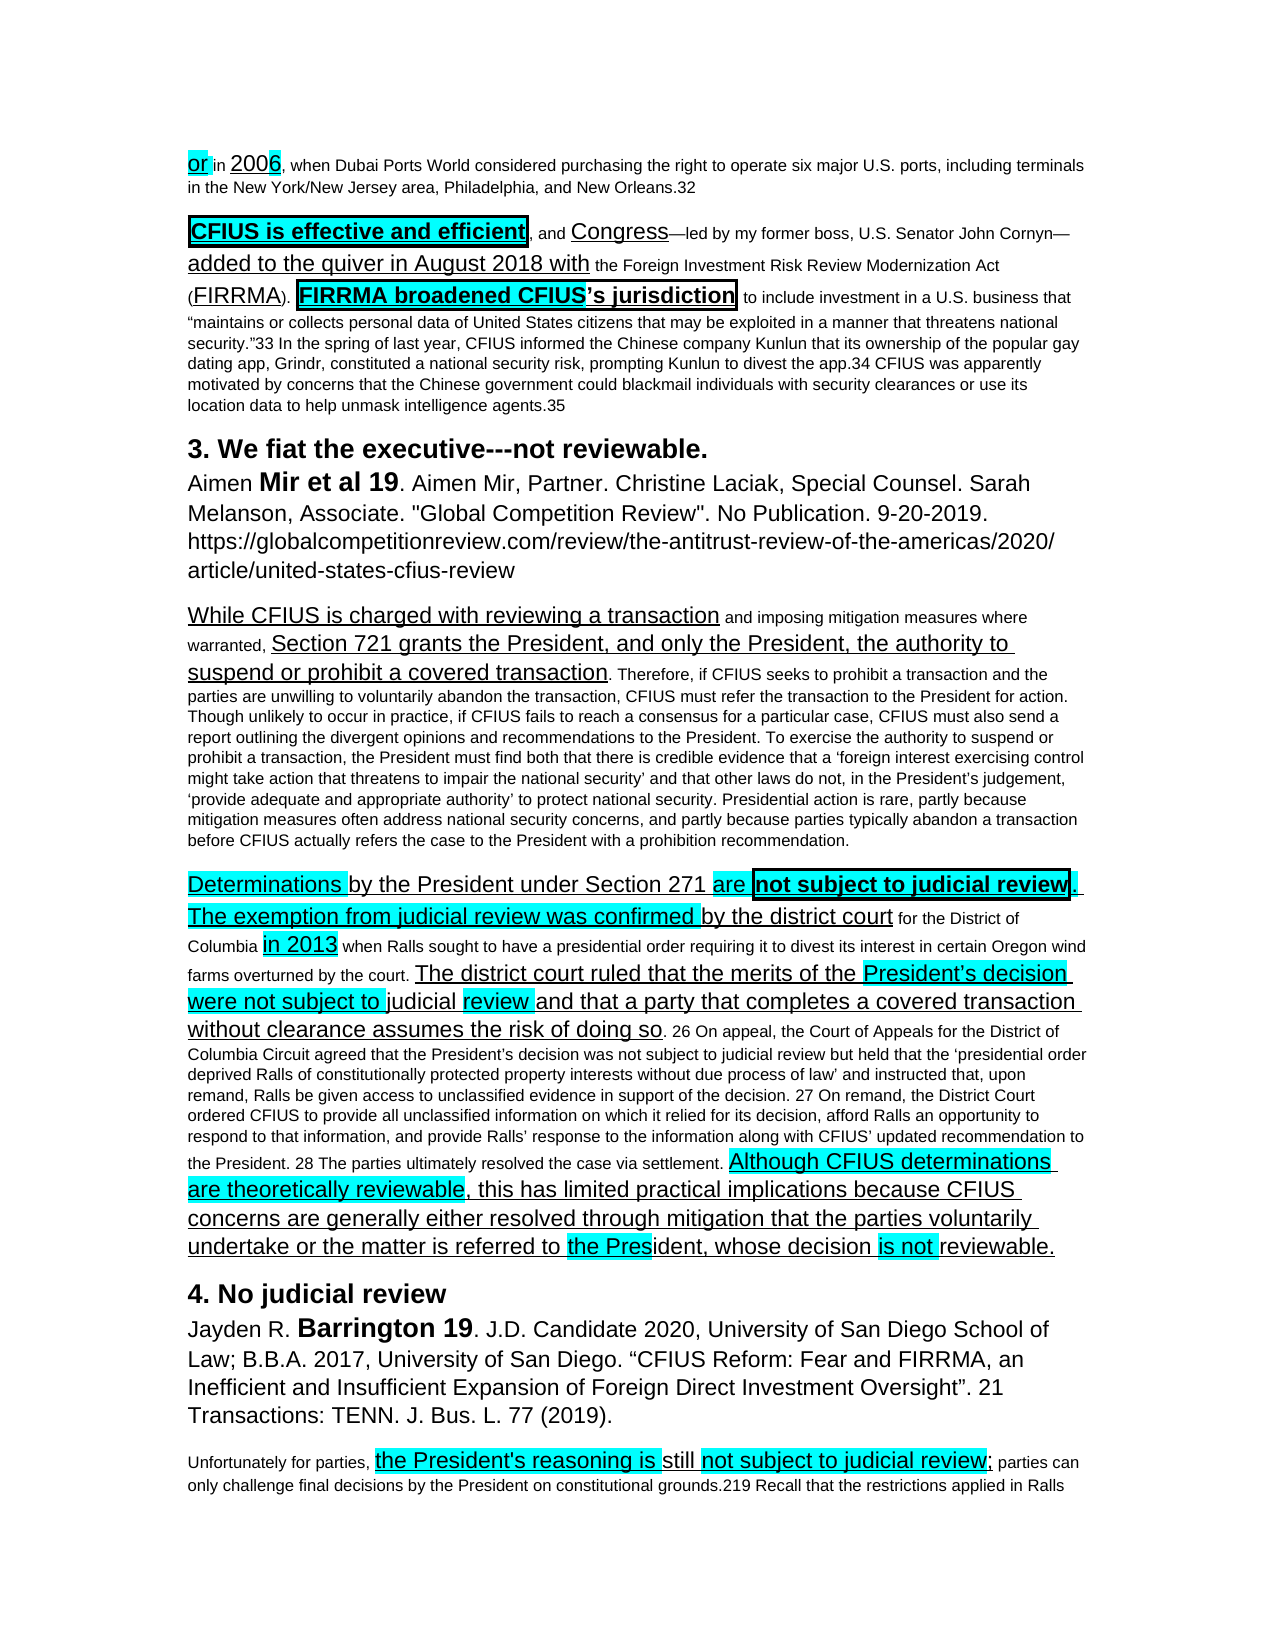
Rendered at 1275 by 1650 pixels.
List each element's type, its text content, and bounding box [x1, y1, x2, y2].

text Jayden R. Barrington 19. J.D. Candidate 2020, University of San Diego School of Law; B.B.A. 2017, University of San Diego. “CFIUS Reform: Fear and FIRRMA, an Inefficient and Insufficient Expansion of Foreign Direct Investment Oversight”. 21 Transactions: TENN. J. Bus. L. 77 (2019). [187, 1312, 1087, 1429]
subtitle 4. No judicial review [187, 1278, 1087, 1310]
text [187, 1447, 1087, 1494]
text While CFIUS is charged with reviewing a transaction and imposing mitigation measures where warranted, Section 721 grants the President, and only the President, the authority to suspend or prohibit a covered transaction. Therefore, if CFIUS seeks to prohibit a transaction and the parties are unwilling to voluntarily abandon the transaction, CFIUS must refer the transaction to the President for action. Though unlikely to occur in practice, if CFIUS fails to reach a consensus for a particular case, CFIUS must also send a report outlining the divergent opinions and recommendations to the President. To exercise the authority to suspend or prohibit a transaction, the President must find both that there is credible evidence that a ‘foreign interest exercising control might take action that threatens to impair the national security’ and that other laws do not, in the President’s judgement, ‘provide adequate and appropriate authority’ to protect national security. Presidential action is rare, partly because mitigation measures often address national security concerns, and partly because parties typically abandon a transaction before CFIUS actually refers the case to the President with a prohibition recommendation. [187, 602, 1087, 850]
text CFIUS is effective and efficient, and Congress—led by my former boss, U.S. Senator John Cornyn—added to the quiver in August 2018 with the Foreign Investment Risk Review Modernization Act (FIRRMA). FIRRMA broadened CFIUS’s jurisdiction to include investment in a U.S. business that “maintains or collects personal data of United States citizens that may be exploited in a manner that threatens national security.”33 In the spring of last year, CFIUS informed the Chinese company Kunlun that its ownership of the popular gay dating app, Grindr, constituted a national security risk, prompting Kunlun to divest the app.34 CFIUS was apparently motivated by concerns that the Chinese government could blackmail individuals with security clearances or use its location data to help unmask intelligence agents.35 [187, 215, 1087, 414]
text Determinations by the President under Section 271 are not subject to judicial review. The exemption from judicial review was confirmed by the district court for the District of Columbia in 2013 when Ralls sought to have a presidential order requiring it to divest its interest in certain Oregon wind farms overturned by the court. The district court ruled that the merits of the President’s decision were not subject to judicial review and that a party that completes a covered transaction without clearance assumes the risk of doing so. 26 On appeal, the Court of Appeals for the District of Columbia Circuit agreed that the President’s decision was not subject to judicial review but held that the ‘presidential order deprived Ralls of constitutionally protected property interests without due process of law’ and instructed that, upon remand, Ralls be given access to unclassified evidence in support of the decision. 27 On remand, the District Court ordered CFIUS to provide all unclassified information on which it relied for its decision, afford Ralls an opportunity to respond to that information, and provide Ralls’ response to the information along with CFIUS’ updated recommendation to the President. 28 The parties ultimately resolved the case via settlement. Although CFIUS determinations are theoretically reviewable, this has limited practical implications because CFIUS concerns are generally either resolved through mitigation that the parties voluntarily undertake or the matter is referred to the President, whose decision is not reviewable. [187, 868, 1087, 1260]
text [187, 150, 1087, 197]
text Aimen Mir et al 19. Aimen Mir, Partner. Christine Laciak, Special Counsel. Sarah Melanson, Associate. "Global Competition Review". No Publication. 9-20-2019. https://globalcompetitionreview.com/review/the-antitrust-review-of-the-americas/2020/article/united-states-cfius-review [187, 466, 1087, 583]
subtitle 3. We fiat the executive---not reviewable. [187, 433, 1087, 464]
